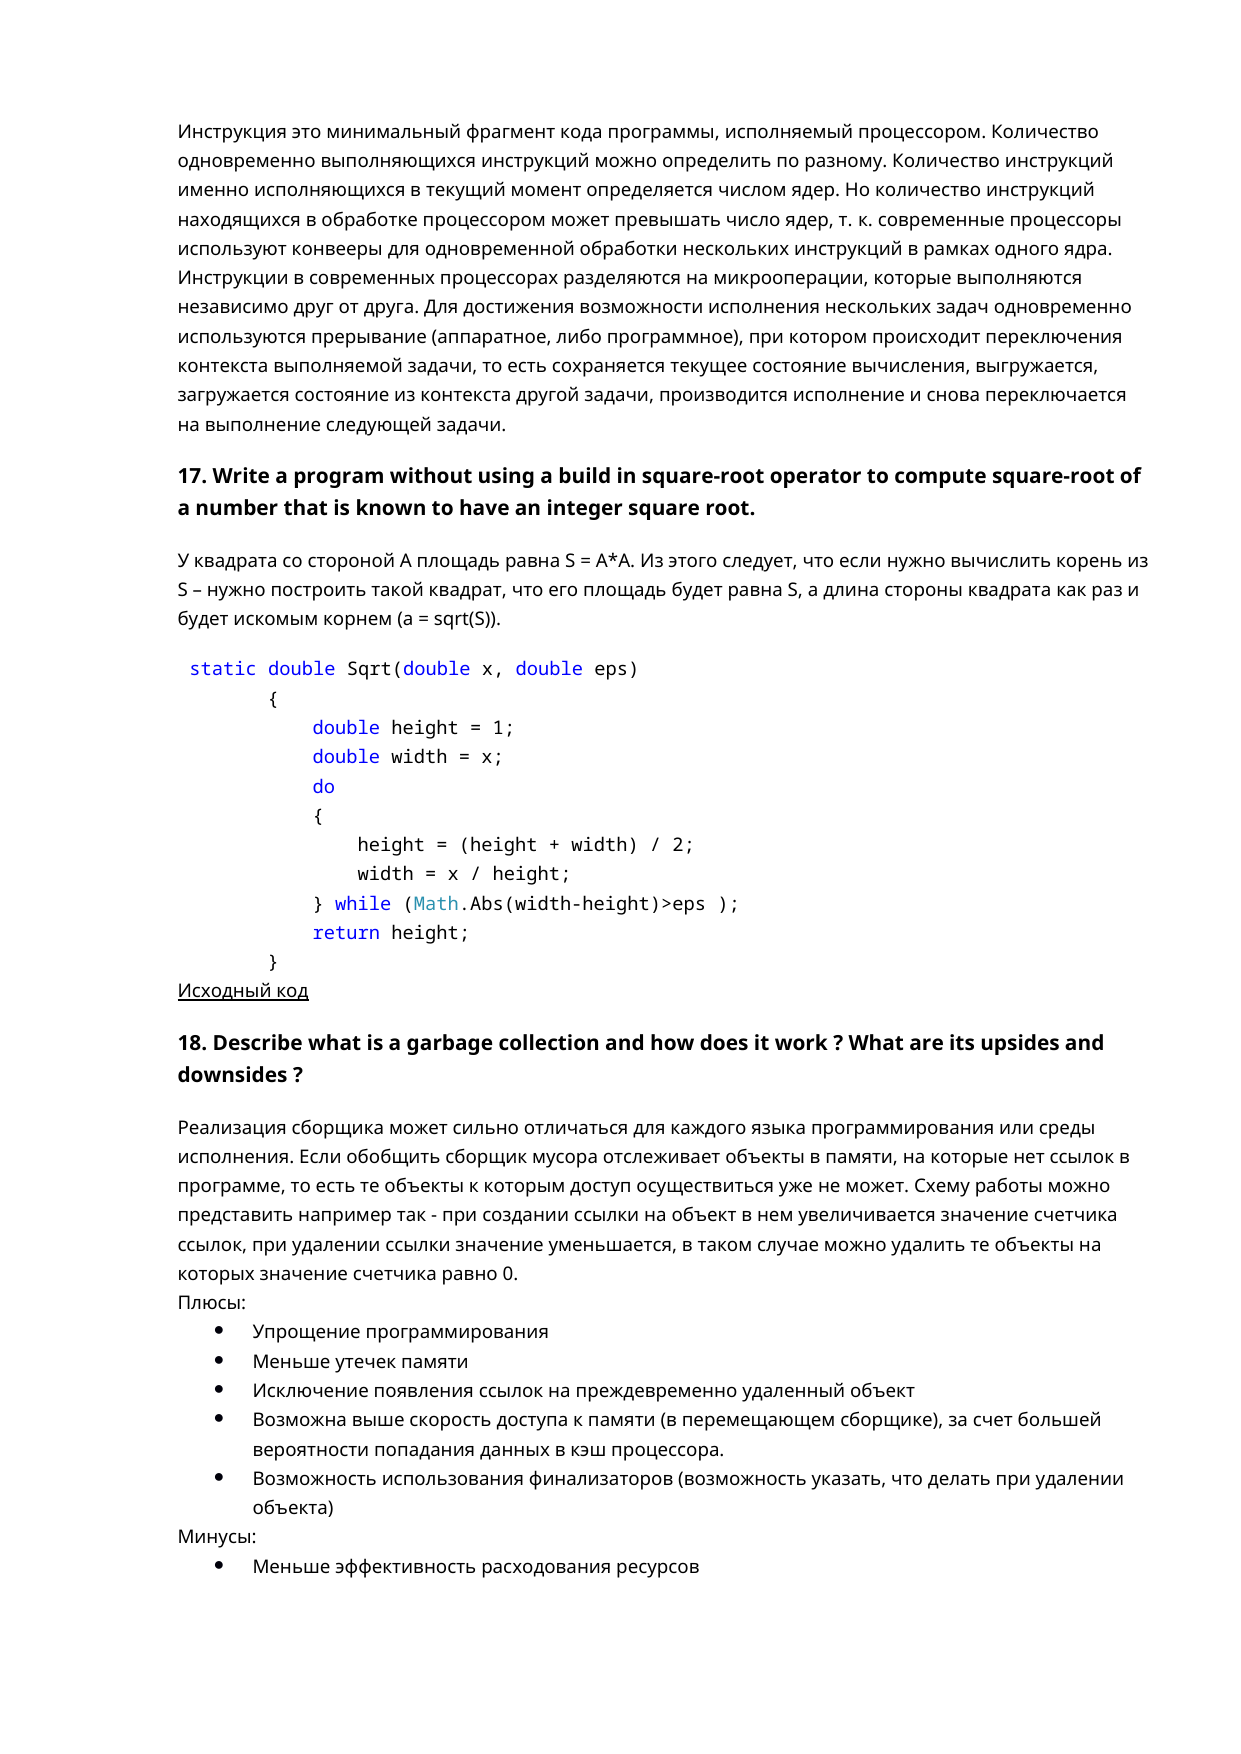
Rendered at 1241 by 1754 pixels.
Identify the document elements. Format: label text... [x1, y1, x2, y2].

text } [177, 948, 1152, 974]
text } while (Math.Abs(width-height)>eps ); [177, 890, 1152, 916]
list Исключение появления ссылок на преждевременно удаленный объект [215, 1377, 1152, 1403]
text Реализация сборщика может сильно отличаться для каждого языка программирования или среды исполнения. Если обобщить сборщик мусора отслеживает объекты в памяти, на которые нет ссылок в программе, то есть те объекты к которым доступ осуществиться уже не может. Схему работы можно представить например так - при создании ссылки на объект в нем увеличивается значение счетчика ссылок, при удалении ссылки значение уменьшается, в таком случае можно удалить те объекты на которых значение счетчика равно 0. [177, 1114, 1152, 1286]
text Исходный код [177, 978, 1152, 1003]
text { [177, 685, 1152, 711]
list Возможна выше скорость доступа к памяти (в перемещающем сборщике), за счет большей вероятности попадания данных в кэш процессора. [215, 1407, 1152, 1461]
list Меньше эффективность расходования ресурсов [215, 1553, 1152, 1578]
list Упрощение программирования [215, 1319, 1152, 1344]
text static double Sqrt(double x, double eps) [177, 656, 1152, 681]
text height = (height + width) / 2; [177, 831, 1152, 857]
text 18. Describe what is a garbage collection and how does it work ? What are its upsides and downsides ? [177, 1028, 1152, 1089]
list Меньше утечек памяти [215, 1348, 1152, 1374]
text return height; [177, 919, 1152, 945]
text double width = x; [177, 744, 1152, 769]
text У квадрата со стороной A площадь равна S = A*A. Из этого следует, что если нужно вычислить корень из S – нужно построить такой квадрат, что его площадь будет равна S, а длина стороны квадрата как раз и будет искомым корнем (a = sqrt(S)). [177, 547, 1152, 631]
text do [177, 773, 1152, 798]
text { [177, 802, 1152, 828]
text Инструкция это минимальный фрагмент кода программы, исполняемый процессором. Количество одновременно выполняющихся инструкций можно определить по разному. Количество инструкций именно исполняющихся в текущий момент определяется числом ядер. Но количество инструкций находящихся в обработке процессором может превышать число ядер, т. к. современные процессоры используют конвееры для одновременной обработки нескольких инструкций в рамках одного ядра. Инструкции в современных процессорах разделяются на микрооперации, которые выполняются независимо друг от друга. Для достижения возможности исполнения нескольких задач одновременно используются прерывание (аппаратное, либо программное), при котором происходит переключения контекста выполняемой задачи, то есть сохраняется текущее состояние вычисления, выгружается, загружается состояние из контекста другой задачи, производится исполнение и снова переключается на выполнение следующей задачи. [177, 118, 1152, 436]
text width = x / height; [177, 861, 1152, 886]
text 17. Write a program without using a build in square-root operator to compute square-root of a number that is known to have an integer square root. [177, 461, 1152, 522]
text Минусы: [177, 1524, 1152, 1549]
text double height = 1; [177, 714, 1152, 740]
list Возможность использования финализаторов (возможность указать, что делать при удалении объекта) [215, 1465, 1152, 1520]
text Плюсы: [177, 1289, 1152, 1315]
